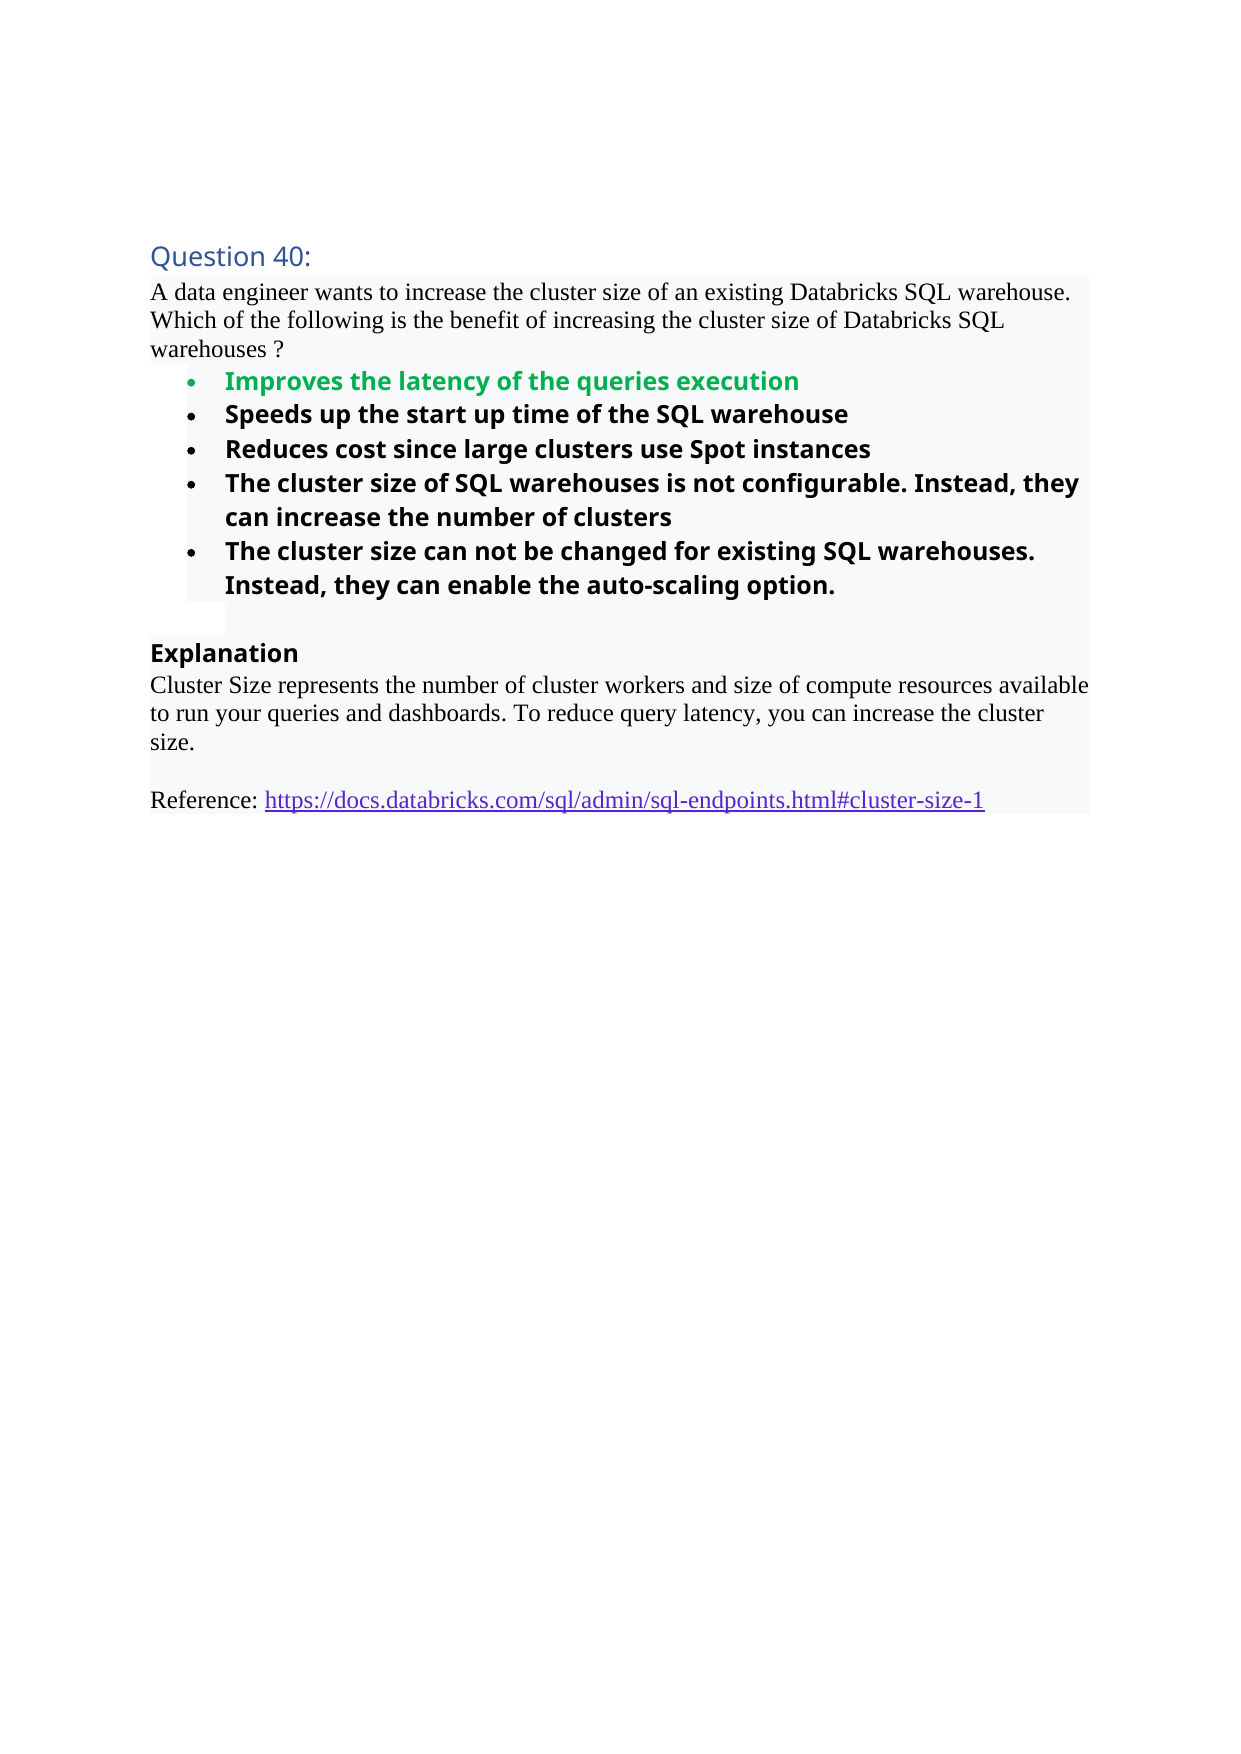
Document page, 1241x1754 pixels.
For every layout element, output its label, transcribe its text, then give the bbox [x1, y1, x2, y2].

list Improves the latency of the queries execution [187, 363, 1090, 397]
text Cluster Size represents the number of cluster workers and size of compute resources available to run your queries and dashboards. To reduce query latency, you can increase the cluster size. [150, 670, 1090, 756]
subtitle Question 40: [150, 237, 1090, 274]
list The cluster size of SQL warehouses is not configurable. Instead, they can increase the number of clusters [187, 465, 1090, 533]
list Reduces cost since large clusters use Spot instances [187, 431, 1090, 465]
list The cluster size can not be changed for existing SQL warehouses. Instead, they can enable the auto-scaling option. [187, 533, 1090, 602]
text A data engineer wants to increase the cluster size of an existing Databricks SQL warehouse. [150, 277, 1090, 306]
list Speeds up the start up time of the SQL warehouse [187, 397, 1090, 431]
text Which of the following is the benefit of increasing the cluster size of Databricks SQL warehouses ? [150, 306, 1090, 363]
text Reference: https://docs.databricks.com/sql/admin/sql-endpoints.html#cluster-size-1 [150, 785, 1090, 814]
text Explanation [150, 636, 1090, 670]
